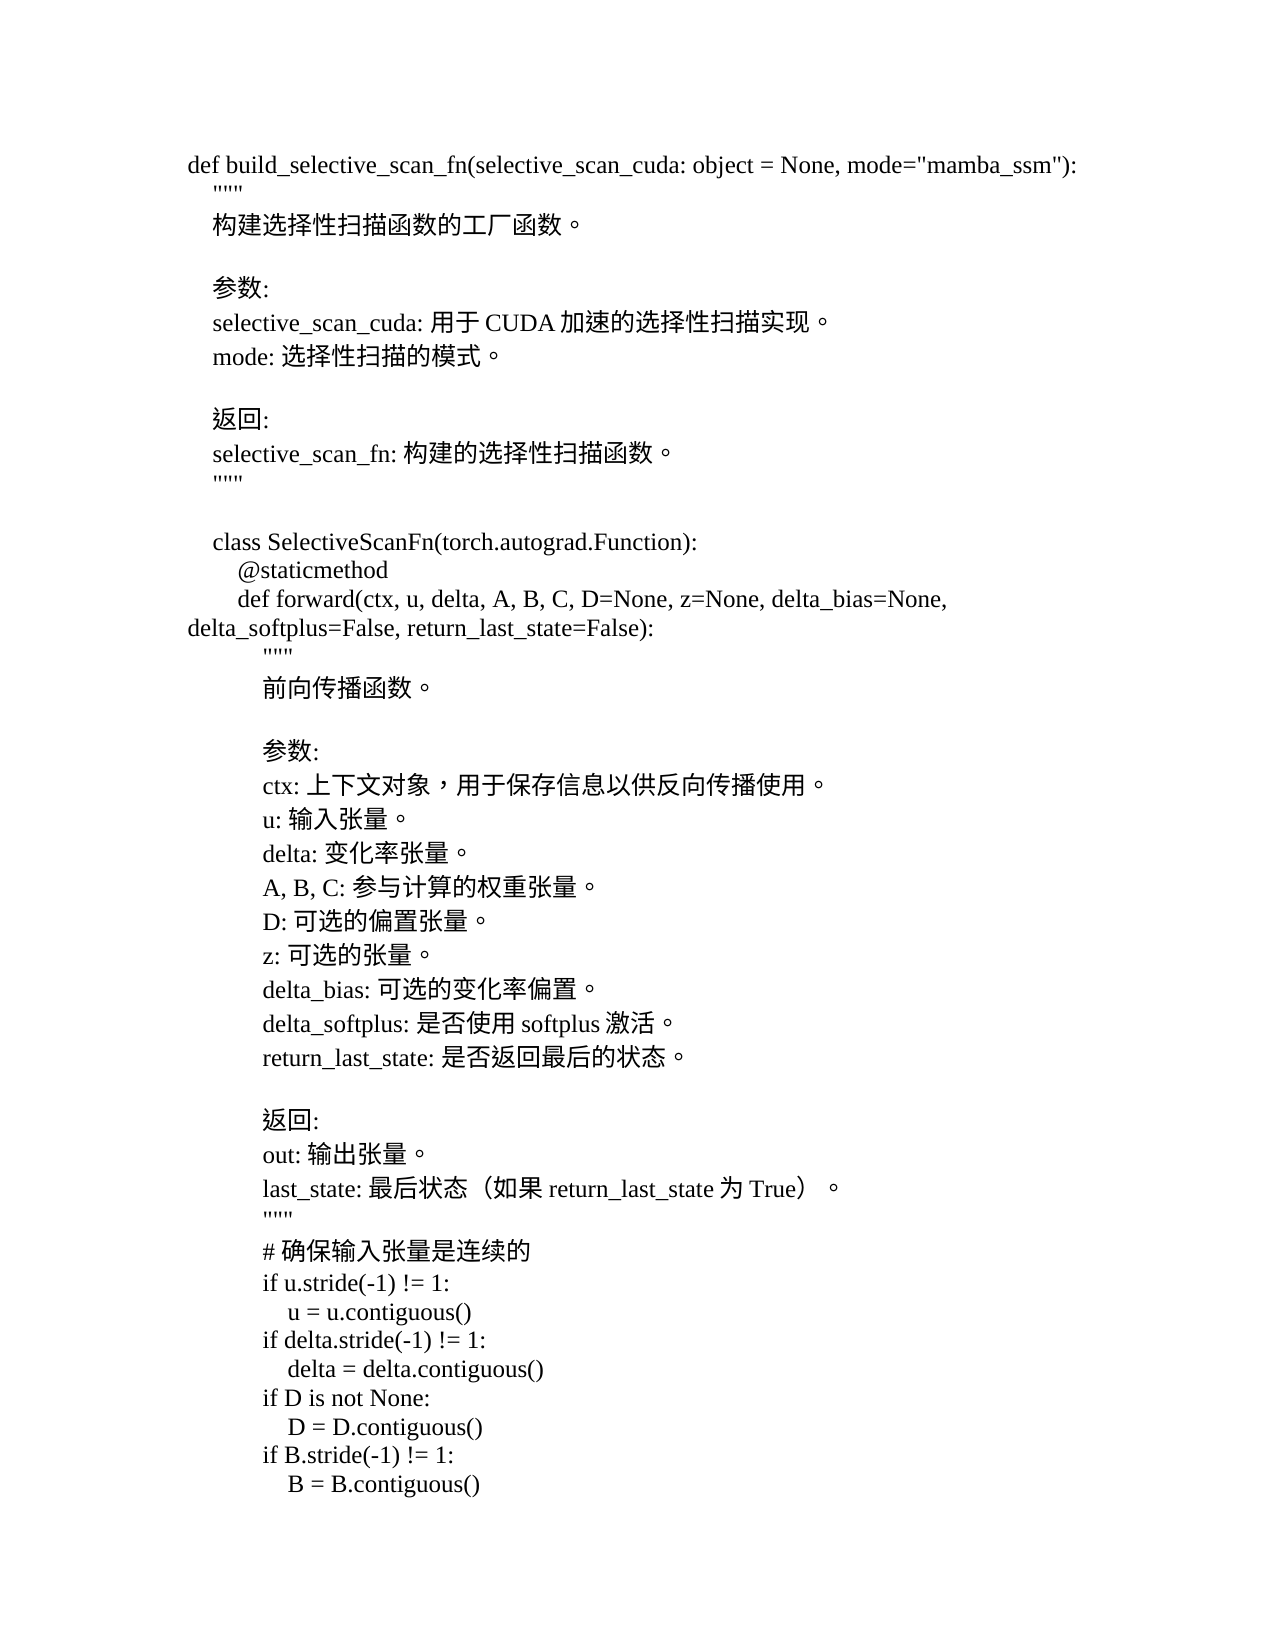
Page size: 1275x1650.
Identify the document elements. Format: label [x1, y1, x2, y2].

text [187, 150, 1087, 1498]
